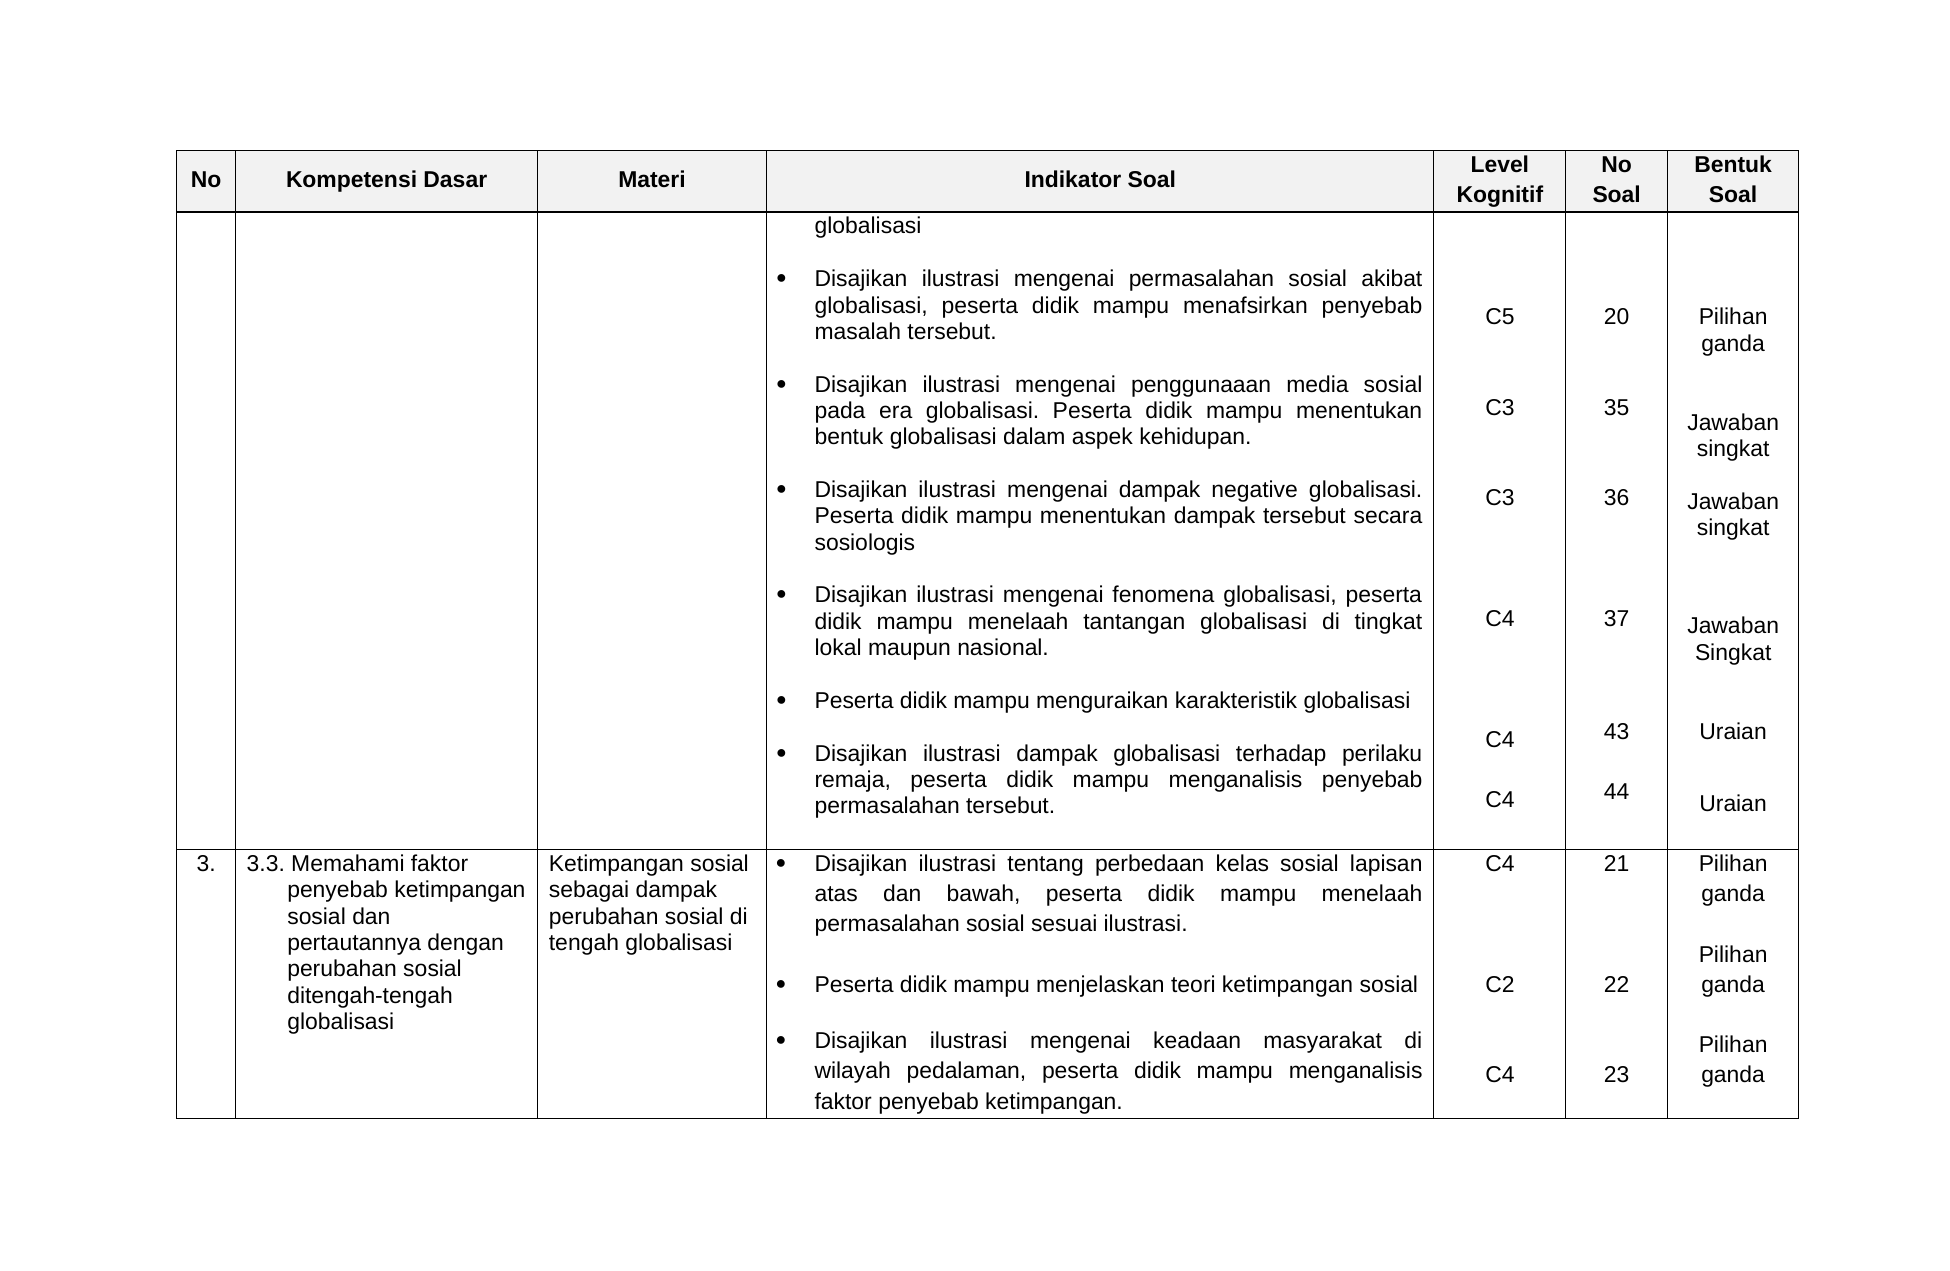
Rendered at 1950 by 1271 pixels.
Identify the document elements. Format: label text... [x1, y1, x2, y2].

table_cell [236, 213, 537, 849]
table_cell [538, 213, 766, 849]
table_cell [1566, 213, 1667, 849]
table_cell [236, 850, 537, 1118]
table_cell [538, 850, 766, 1118]
table_header Kompetensi Dasar [236, 151, 537, 211]
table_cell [1566, 850, 1667, 1118]
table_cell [767, 850, 1433, 1118]
table_header No Soal [1566, 151, 1667, 211]
table_header No [177, 151, 235, 211]
table_cell C4 C2 C4 C6 C4 C6 C4 C4 C4 C3 C4 C6 C4 [1434, 850, 1565, 1118]
table_header Level Kognitif [1434, 151, 1565, 211]
table_header Materi [538, 151, 766, 211]
table_cell 3. [177, 850, 235, 1118]
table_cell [1668, 850, 1798, 1118]
table_header Indikator Soal [767, 151, 1433, 211]
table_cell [1434, 213, 1565, 849]
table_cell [767, 213, 1433, 849]
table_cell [1668, 213, 1798, 849]
table_header Bentuk Soal [1668, 151, 1798, 211]
table_cell 2. [177, 213, 235, 849]
